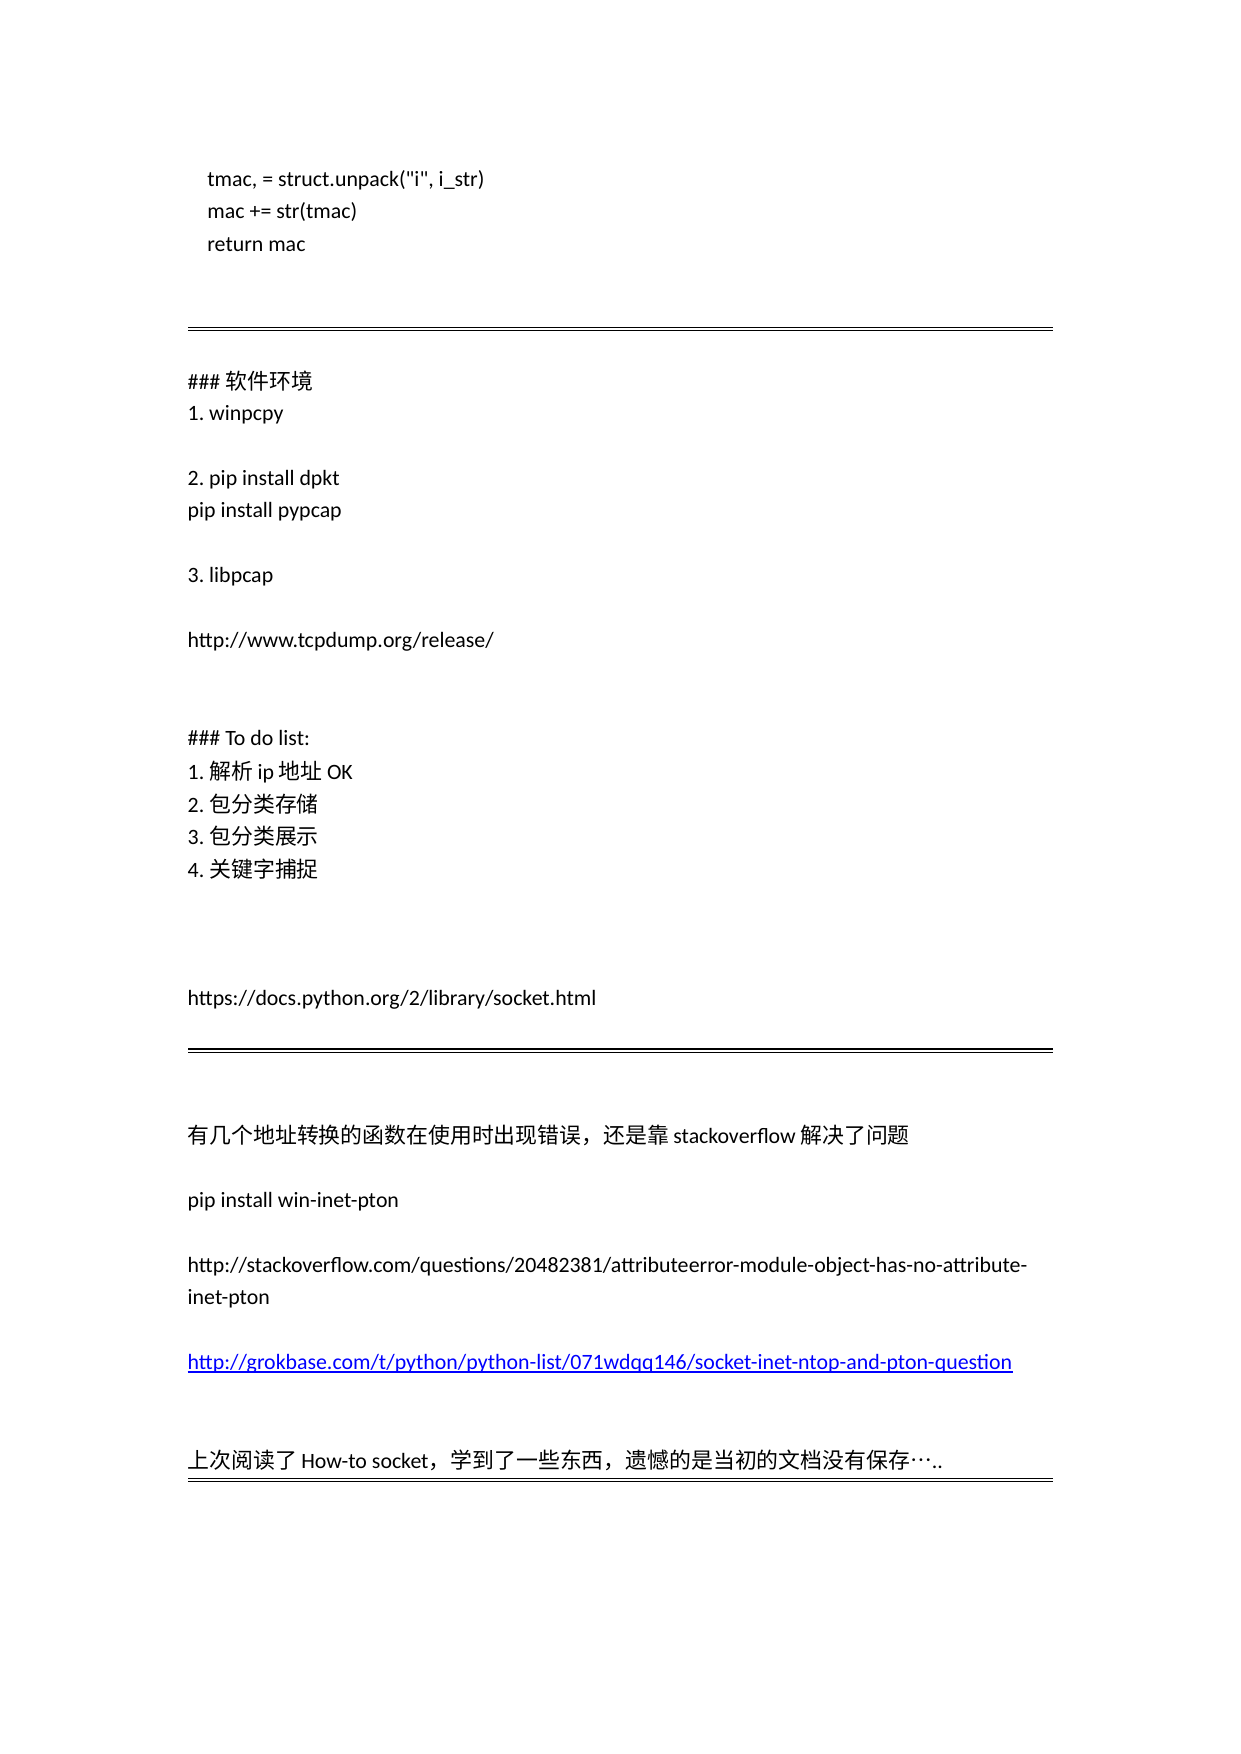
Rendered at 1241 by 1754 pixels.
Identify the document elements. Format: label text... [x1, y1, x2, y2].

text http://grokbase.com/t/python/python-list/071wdqq146/socket-inet-ntop-and-pton-question [187, 1346, 1053, 1378]
text 2. 包分类存储 [187, 786, 1053, 819]
text ### To do list: [187, 721, 1053, 754]
text http://www.tcpdump.org/release/ [187, 624, 1053, 656]
text pip install pypcap [187, 494, 1053, 526]
text https://docs.python.org/2/library/socket.html [187, 981, 1053, 1014]
text 3. 包分类展示 [187, 819, 1053, 851]
text 2. pip install dpkt [187, 461, 1053, 494]
text return mac [187, 227, 1053, 259]
text 4. 关键字捕捉 [187, 851, 1053, 884]
text mac += str(tmac) [187, 194, 1053, 227]
text http://stackoverflow.com/questions/20482381/attributeerror-module-object-has-no-attribute-inet-pton [187, 1248, 1053, 1313]
text pip install win-inet-pton [187, 1183, 1053, 1216]
text 3. libpcap [187, 559, 1053, 591]
text 1. 解析ip地址 OK [187, 754, 1053, 786]
text 1. winpcpy [187, 396, 1053, 429]
text ### 软件环境 [187, 364, 1053, 396]
text 上次阅读了How-to socket，学到了一些东西，遗憾的是当初的文档没有保存….. [187, 1443, 1053, 1482]
text tmac, = struct.unpack("i", i_str) [187, 162, 1053, 194]
text 有几个地址转换的函数在使用时出现错误，还是靠stackoverflow解决了问题 [187, 1118, 1053, 1151]
